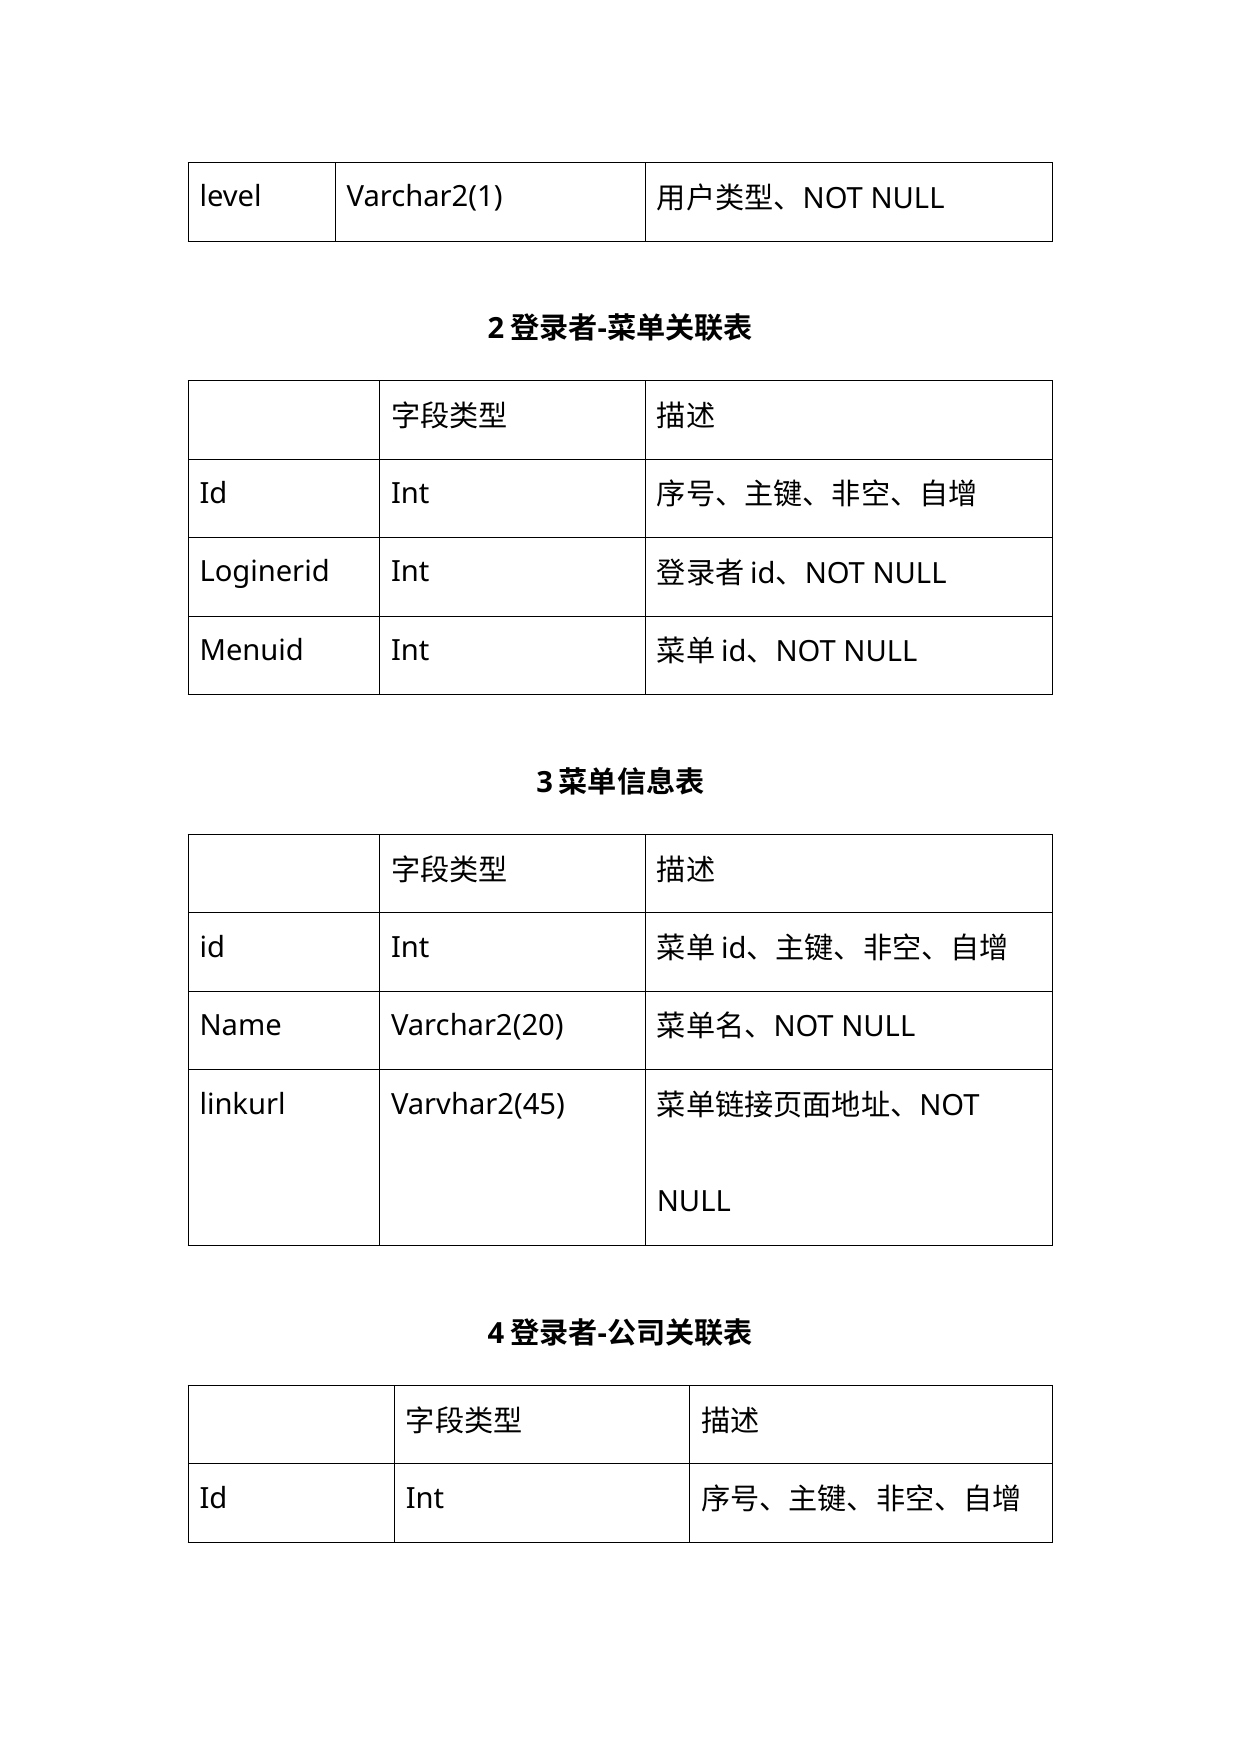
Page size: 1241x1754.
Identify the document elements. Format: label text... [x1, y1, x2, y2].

table_cell 序号、主键、非空、自增 [646, 460, 1052, 537]
table_header [189, 1386, 394, 1463]
table_cell Id [189, 1464, 394, 1542]
table_cell id [189, 913, 379, 991]
table_cell Varchar2(20) [380, 992, 645, 1069]
table_cell Name [189, 992, 379, 1069]
text 4登录者-公司关联表 [187, 1299, 1053, 1364]
table_header [189, 835, 379, 912]
table_cell Id [189, 460, 379, 537]
table_cell Loginerid [189, 538, 379, 616]
table_cell 序号、主键、非空、自增 [690, 1464, 1052, 1542]
table_header [189, 381, 379, 458]
table_cell Int [380, 538, 645, 616]
table_header 字段类型 [380, 381, 645, 458]
table_cell Varvhar2(45) [380, 1070, 645, 1245]
table_cell linkurl [189, 1070, 379, 1245]
table_cell 菜单id、NOT NULL [646, 617, 1052, 694]
table_cell level [189, 163, 335, 241]
table_cell 菜单链接页面地址、NOT NULL [646, 1070, 1052, 1245]
table_header 描述 [690, 1386, 1052, 1463]
table_cell Int [395, 1464, 689, 1542]
table_cell Varchar2(1) [336, 163, 645, 241]
text 2登录者-菜单关联表 [187, 294, 1053, 359]
table_cell 登录者id、NOT NULL [646, 538, 1052, 616]
table_cell 用户类型、NOT NULL [646, 163, 1052, 241]
table_cell Int [380, 460, 645, 537]
table_header 字段类型 [380, 835, 645, 912]
text 3菜单信息表 [187, 747, 1053, 812]
table_header 描述 [646, 835, 1052, 912]
table_cell 菜单名、NOT NULL [646, 992, 1052, 1069]
table_cell Int [380, 617, 645, 694]
table_header 字段类型 [395, 1386, 689, 1463]
table_cell 菜单id、主键、非空、自增 [646, 913, 1052, 991]
table_cell Int [380, 913, 645, 991]
table_cell Menuid [189, 617, 379, 694]
table_header 描述 [646, 381, 1052, 458]
